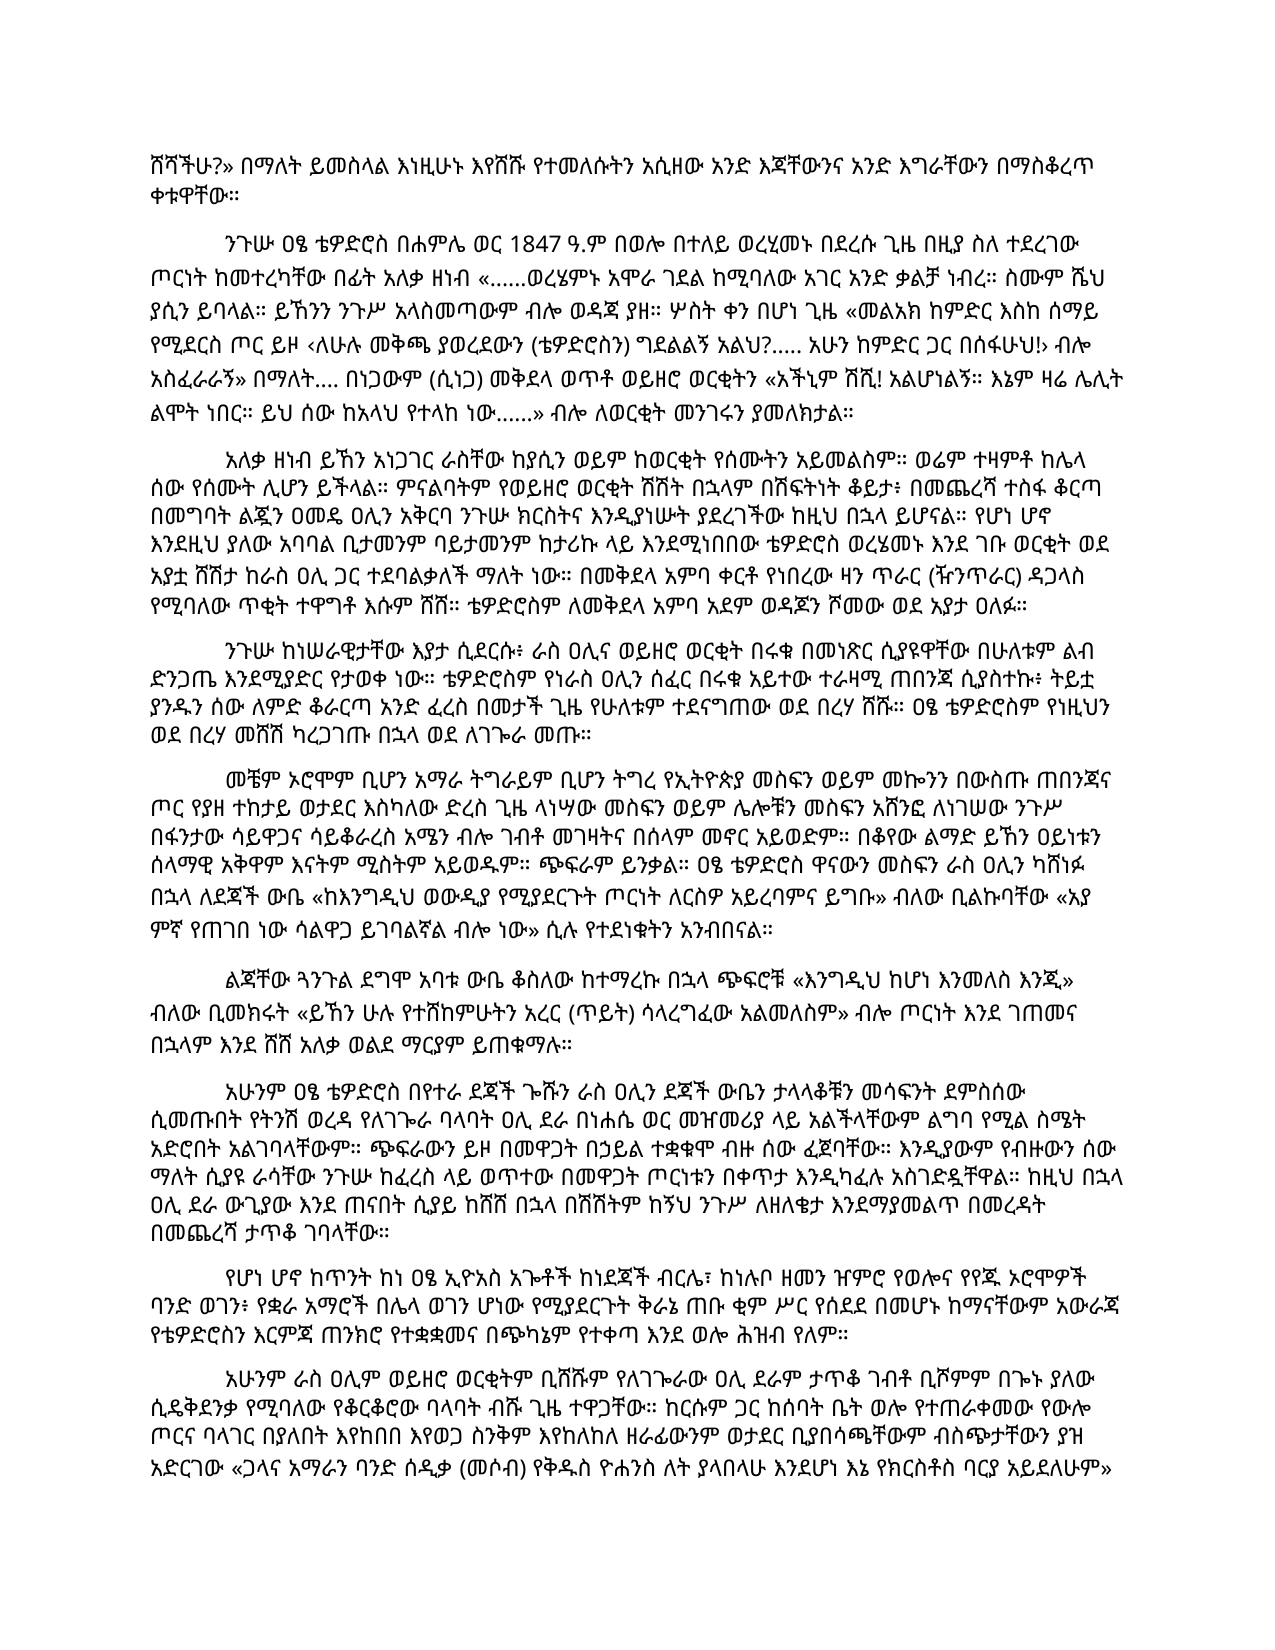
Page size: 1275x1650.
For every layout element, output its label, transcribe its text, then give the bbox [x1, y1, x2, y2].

text አለቃ ዘነብ ይኸን አነጋገር ራስቸው ከያሲን ወይም ከወርቂት የሰሙትን አይመልስም። ወሬም ተዛምቶ ከሌላ ሰው የሰሙት ሊሆን ይችላል። ምናልባትም የወይዘሮ ወርቂት ሽሽት በኋላም በሽፍትነት ቆይታ፥ በመጨረሻ ተስፋ ቆርጣ በመግባት ልጇን ዐመዴ ዐሊን አቅርባ ንጉሡ ክርስትና እንዲያነሡት ያደረገችው ከዚህ በኋላ ይሆናል። የሆነ ሆኖ እንደዚህ ያለው አባባል ቢታመንም ባይታመንም ከታሪኩ ላይ እንደሚነበበው ቴዎድሮስ ወረሄመኑ እንደ ገቡ ወርቂት ወደ አያቷ ሸሽታ ከራስ ዐሊ ጋር ተደባልቃለች ማለት ነው። በመቅደላ አምባ ቀርቶ የነበረው ዛን ጥራር (ዥንጥራር) ዳጋላስ የሚባለው ጥቂት ተዋግቶ እሱም ሸሸ። ቴዎድሮስም ለመቅደላ አምባ አደም ወዳጆን ሾመው ወደ አያታ ዐለፉ። [150, 447, 1125, 619]
text የሆነ ሆኖ ከጥንት ከነ ዐፄ ኢዮአስ አጐቶች ከነደጃች ብርሌ፣ ከነሉቦ ዘመን ዠምሮ የወሎና የየጁ ኦሮሞዎች ባንድ ወገን፥ የቋራ አማሮች በሌላ ወገን ሆነው የሚያደርጉት ቅራኔ ጠቡ ቂም ሥር የሰደደ በመሆኑ ከማናቸውም አውራጃ የቴዎድሮስን እርምጃ ጠንክሮ የተቋቋመና በጭካኔም የተቀጣ እንደ ወሎ ሕዝብ የለም። [150, 1265, 1125, 1348]
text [150, 1367, 1125, 1483]
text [150, 150, 1125, 209]
text ንጉሡ ዐፄ ቴዎድሮስ በሐምሌ ወር 1847 ዓ.ም በወሎ በተለይ ወረሂመኑ በደረሱ ጊዜ በዚያ ስለ ተደረገው ጦርነት ከመተረካቸው በፊት አለቃ ዘነብ «......ወረሄምኑ አሞራ ገደል ከሚባለው አገር አንድ ቃልቻ ነብረ። ስሙም ሼህ ያሲን ይባላል። ይኸንን ንጉሥ አላስመጣውም ብሎ ወዳጃ ያዘ። ሦስት ቀን በሆነ ጊዜ «መልአክ ከምድር እስከ ሰማይ የሚደርስ ጦር ይዞ ‹ለሁሉ መቅጫ ያወረደውን (ቴዎድሮስን) ግደልልኝ አልህ?..... አሁን ከምድር ጋር በሰፋሁህ!› ብሎ አስፈራራኝ» በማለት.... በነጋውም (ሲነጋ) መቅደላ ወጥቶ ወይዘሮ ወርቂትን «አችኒም ሽሺ! አልሆነልኝ። እኔም ዛሬ ሌሊት ልሞት ነበር። ይህ ሰው ከአላህ የተላከ ነው......» ብሎ ለወርቂት መንገሩን ያመለክታል። [150, 228, 1125, 428]
text አሁንም ዐፄ ቴዎድሮስ በየተራ ደጃች ጐሹን ራስ ዐሊን ደጃች ውቤን ታላላቆቹን መሳፍንት ደምስሰው ሲመጡበት የትንሽ ወረዳ የለገጐራ ባላባት ዐሊ ደራ በነሐሴ ወር መዠመሪያ ላይ አልችላቸውም ልግባ የሚል ስሜት አድሮበት አልገባላቸውም። ጭፍራውን ይዞ በመዋጋት በኃይል ተቋቁሞ ብዙ ሰው ፈጀባቸው። እንዲያውም የብዙውን ሰው ማለት ሲያዩ ራሳቸው ንጉሡ ከፈረስ ላይ ወጥተው በመዋጋት ጦርነቱን በቀጥታ እንዲካፈሉ አስገድዷቸዋል። ከዚህ በኋላ ዐሊ ደራ ውጊያው እንደ ጠናበት ሲያይ ከሸሸ በኋላ በሽሽትም ከኝህ ንጉሥ ለዘለቄታ እንደማያመልጥ በመረዳት በመጨረሻ ታጥቆ ገባላቸው። [150, 1079, 1125, 1247]
text መቼም ኦሮሞም ቢሆን አማራ ትግራይም ቢሆን ትግረ የኢትዮጵያ መስፍን ወይም መኰንን በውስጡ ጠበንጃና ጦር የያዘ ተከታይ ወታደር እስካለው ድረስ ጊዜ ላነሣው መስፍን ወይም ሌሎቹን መስፍን አሸንፎ ለነገሠው ንጉሥ በፋንታው ሳይዋጋና ሳይቆራረስ አሜን ብሎ ገብቶ መገዛትና በሰላም መኖር አይወድም። በቆየው ልማድ ይኸን ዐይነቱን ሰላማዊ አቅዋም እናትም ሚስትም አይወዱም። ጭፍራም ይንቃል። ዐፄ ቴዎድሮስ ዋናውን መስፍን ራስ ዐሊን ካሸነፉ በኋላ ለደጃች ውቤ «ከእንግዲህ ወውዲያ የሚያደርጉት ጦርነት ለርስዎ አይረባምና ይግቡ» ብለው ቢልኩባቸው «አያ ምኛ የጠገበ ነው ሳልዋጋ ይገባልኛል ብሎ ነው» ሲሉ የተደነቁትን አንብበናል። [150, 767, 1125, 945]
text ንጉሡ ከነሠራዊታቸው እያታ ሲደርሱ፥ ራስ ዐሊና ወይዘሮ ወርቂት በሩቁ በመነጽር ሲያዩዋቸው በሁለቱም ልብ ድንጋጤ እንደሚያድር የታወቀ ነው። ቴዎድሮስም የነራስ ዐሊን ሰፈር በሩቁ አይተው ተራዛሚ ጠበንጃ ሲያስተኩ፥ ትይቷ ያንዱን ሰው ለምድ ቆራርጣ አንድ ፈረስ በመታች ጊዜ የሁለቱም ተደናግጠው ወደ በረሃ ሸሹ። ዐፄ ቴዎድሮስም የነዚህን ወደ በረሃ መሸሽ ካረጋገጡ በኋላ ወደ ለገጐራ መጡ። [150, 638, 1125, 749]
text ልጃቸው ጓንጉል ደግሞ አባቱ ውቤ ቆስለው ከተማረኩ በኋላ ጭፍሮቹ «እንግዲህ ከሆነ እንመለስ እንጂ» ብለው ቢመክሩት «ይኸን ሁሉ የተሸከምሁትን አረር (ጥይት) ሳላረግፈው አልመለስም» ብሎ ጦርነት እንደ ገጠመና በኋላም እንደ ሸሸ አለቃ ወልደ ማርያም ይጠቁማሉ። [150, 963, 1125, 1061]
